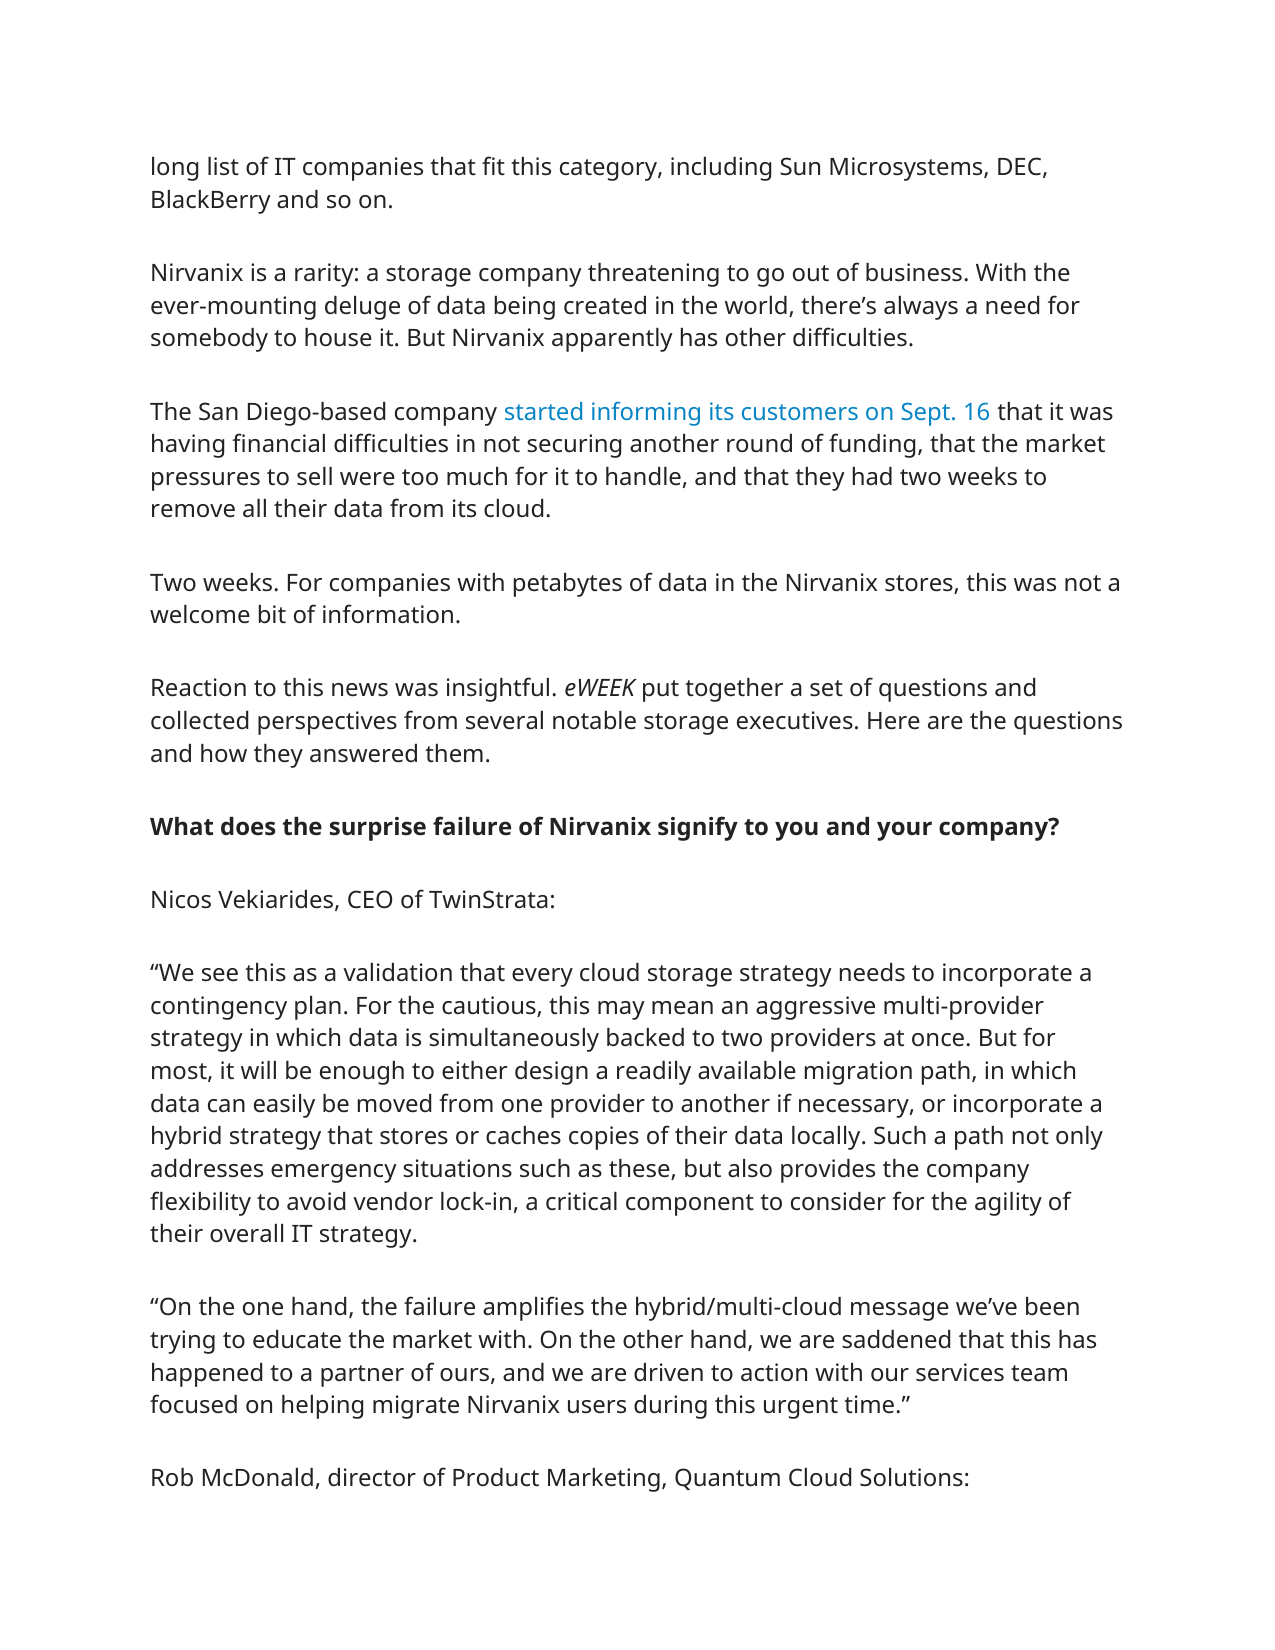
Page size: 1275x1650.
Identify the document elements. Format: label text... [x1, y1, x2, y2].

text The San Diego-based company started informing its customers on Sept. 16 that it was having financial difficulties in not securing another round of funding, that the market pressures to sell were too much for it to handle, and that they had two weeks to remove all their data from its cloud. [150, 394, 1125, 525]
text “We see this as a validation that every cloud storage strategy needs to incorporate a contingency plan. For the cautious, this may mean an aggressive multi-provider strategy in which data is simultaneously backed to two providers at once. But for most, it will be enough to either design a readily available migration path, in which data can easily be moved from one provider to another if necessary, or incorporate a hybrid strategy that stores or caches copies of their data locally. Such a path not only addresses emergency situations such as these, but also provides the company flexibility to avoid vendor lock-in, a critical component to consider for the agility of their overall IT strategy. [150, 956, 1125, 1249]
text Reaction to this news was insightful. eWEEK put together a set of questions and collected perspectives from several notable storage executives. Here are the questions and how they answered them. [150, 671, 1125, 769]
text Rob McDonald, director of Product Marketing, Quantum Cloud Solutions: [150, 1461, 1125, 1494]
text Nirvanix is a rarity: a storage company threatening to go out of business. With the ever-mounting deluge of data being created in the world, there’s always a need for somebody to house it. But Nirvanix apparently has other difficulties. [150, 256, 1125, 354]
text Two weeks. For companies with petabytes of data in the Nirvanix stores, this was not a welcome bit of information. [150, 565, 1125, 631]
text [150, 150, 1125, 215]
text What does the surprise failure of Nirvanix signify to you and your company? [150, 809, 1125, 842]
text Nicos Vekiarides, CEO of TwinStrata: [150, 883, 1125, 915]
text “On the one hand, the failure amplifies the hybrid/multi-cloud message we’ve been trying to educate the market with. On the other hand, we are saddened that this has happened to a partner of ours, and we are driven to action with our services team focused on helping migrate Nirvanix users during this urgent time.” [150, 1290, 1125, 1421]
